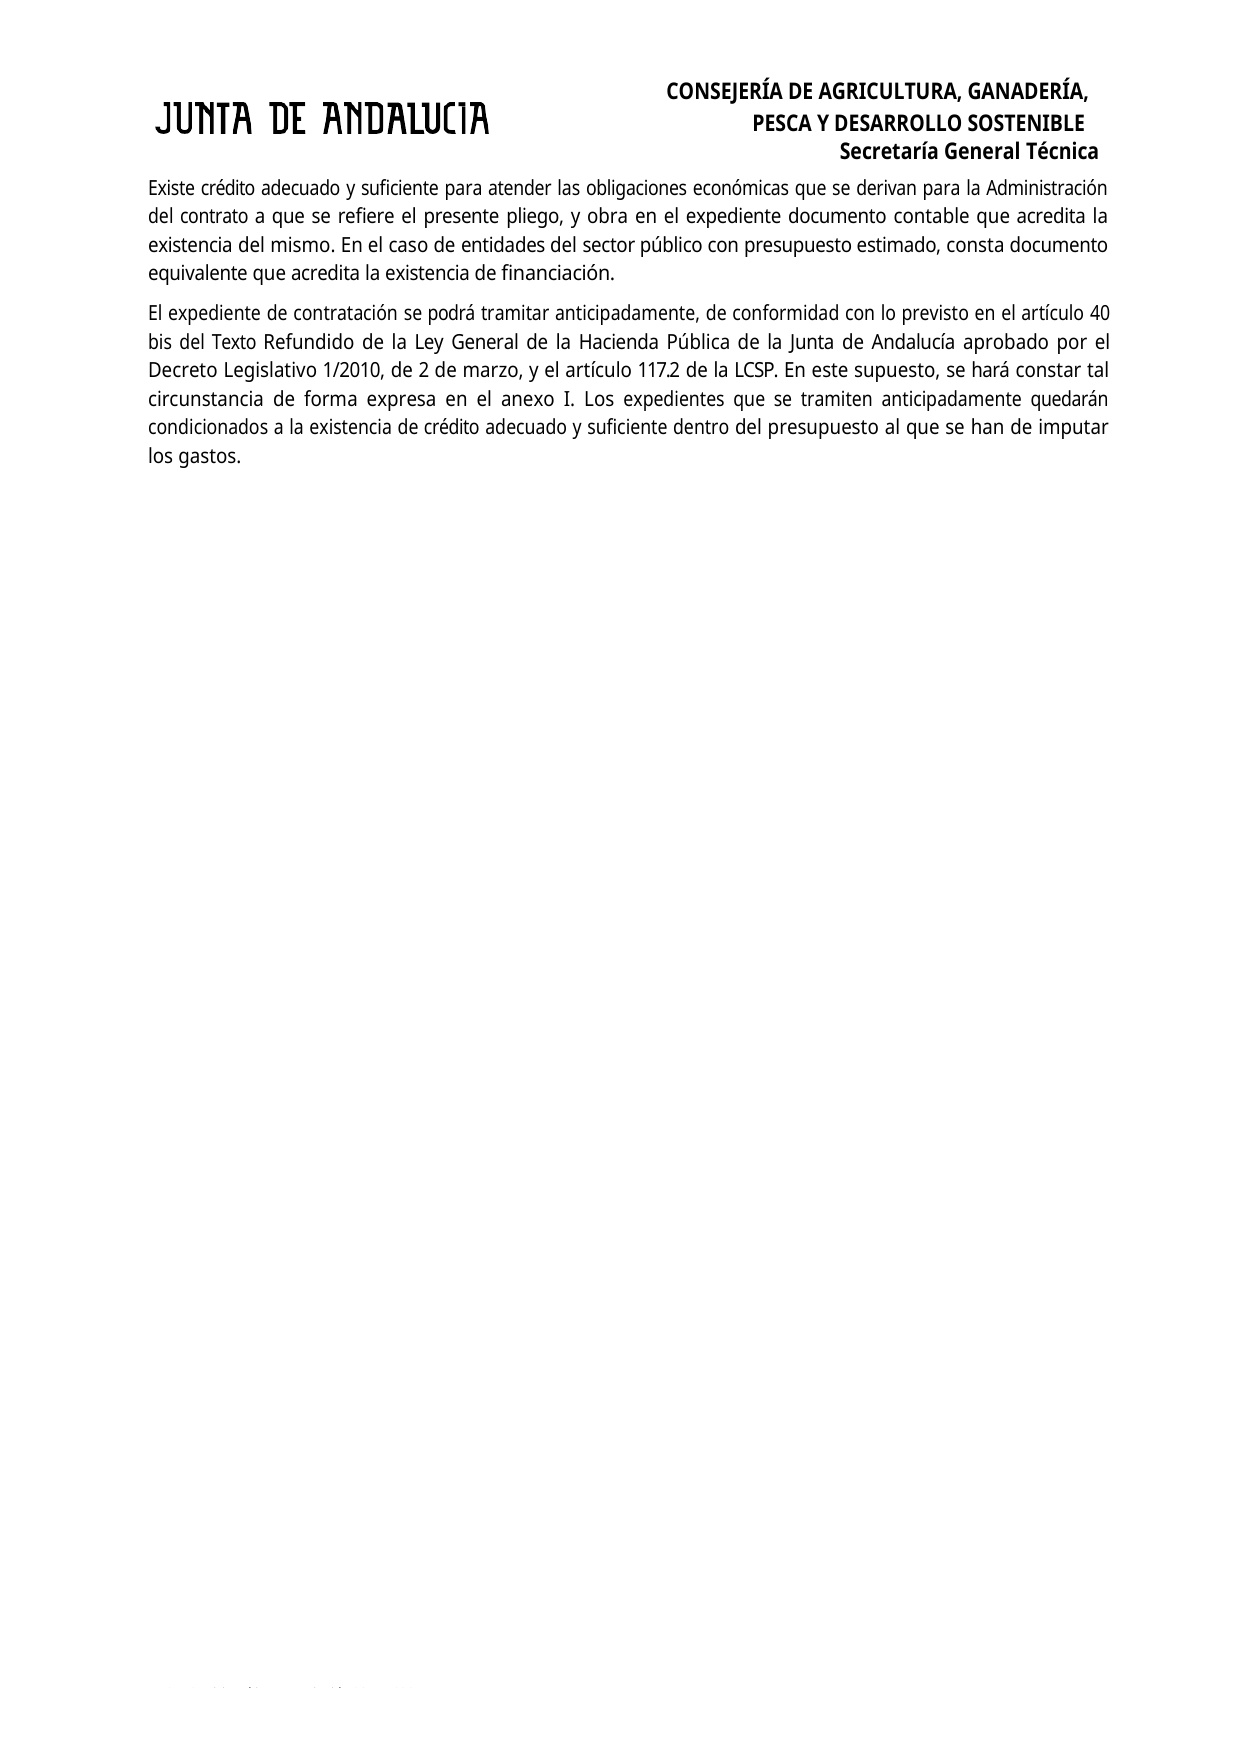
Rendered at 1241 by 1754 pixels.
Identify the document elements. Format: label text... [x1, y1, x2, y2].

picture [173, 102, 192, 134]
picture [323, 102, 362, 134]
text El expediente de contratación se podrá tramitar anticipadamente, de conformidad con lo previsto en el artículo 40 bis del Texto Refundido de la Ley General de la Hacienda Pública de la Junta de Andalucía aprobado por el Decreto Legislativo 1/2010, de 2 de marzo, y el artículo 117.2 de la LCSP. En este supuesto, se hará constar tal circunstancia de forma expresa en el anexo I. Los expedientes que se tramiten anticipadamente quedarán condicionados a la existencia de crédito adecuado y suficiente dentro del presupuesto al que se han de imputar los gastos. [148, 298, 1110, 469]
picture [443, 102, 466, 134]
text Existe crédito adecuado y suficiente para atender las obligaciones económicas que se derivan para la Administración del contrato a que se refiere el presente pliego, y obra en el expediente documento contable que acredita la existencia del mismo. En el caso de entidades del sector público con presupuesto estimado, consta documento equivalente que acredita la existencia de financiación. [148, 173, 1109, 287]
picture [195, 102, 214, 134]
picture [364, 102, 384, 134]
picture [269, 102, 306, 134]
picture [232, 102, 252, 134]
picture [470, 102, 489, 134]
picture [155, 102, 170, 134]
